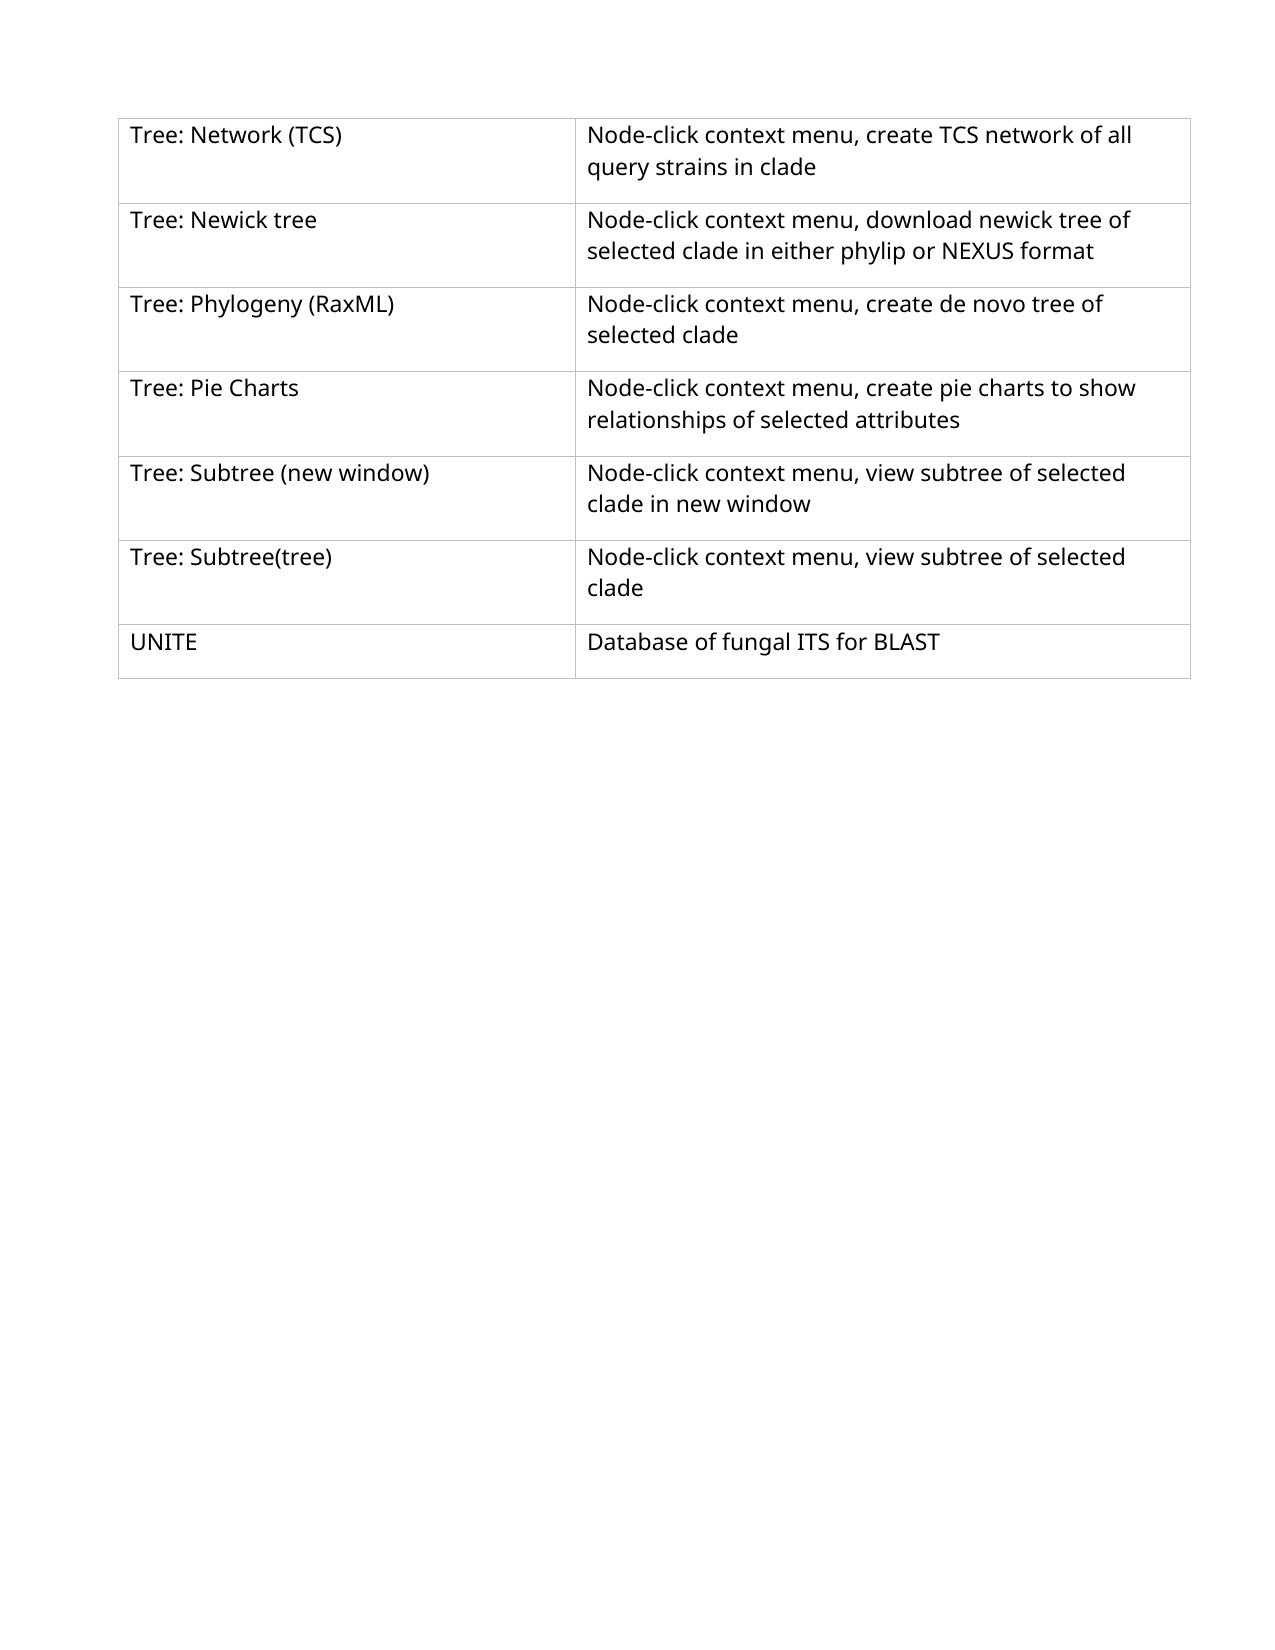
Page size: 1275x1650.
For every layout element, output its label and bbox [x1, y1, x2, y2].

table_cell [576, 625, 1190, 677]
table_cell [119, 288, 575, 371]
table_cell [119, 541, 575, 624]
table_cell [576, 204, 1190, 287]
table_cell [576, 541, 1190, 624]
table_cell [576, 288, 1190, 371]
table_cell [119, 625, 575, 677]
table_cell [576, 372, 1190, 456]
table_cell [576, 119, 1190, 202]
table_cell [576, 457, 1190, 540]
table_cell [119, 204, 575, 287]
table_cell [119, 457, 575, 540]
table_cell [119, 119, 575, 202]
table_cell [119, 372, 575, 456]
